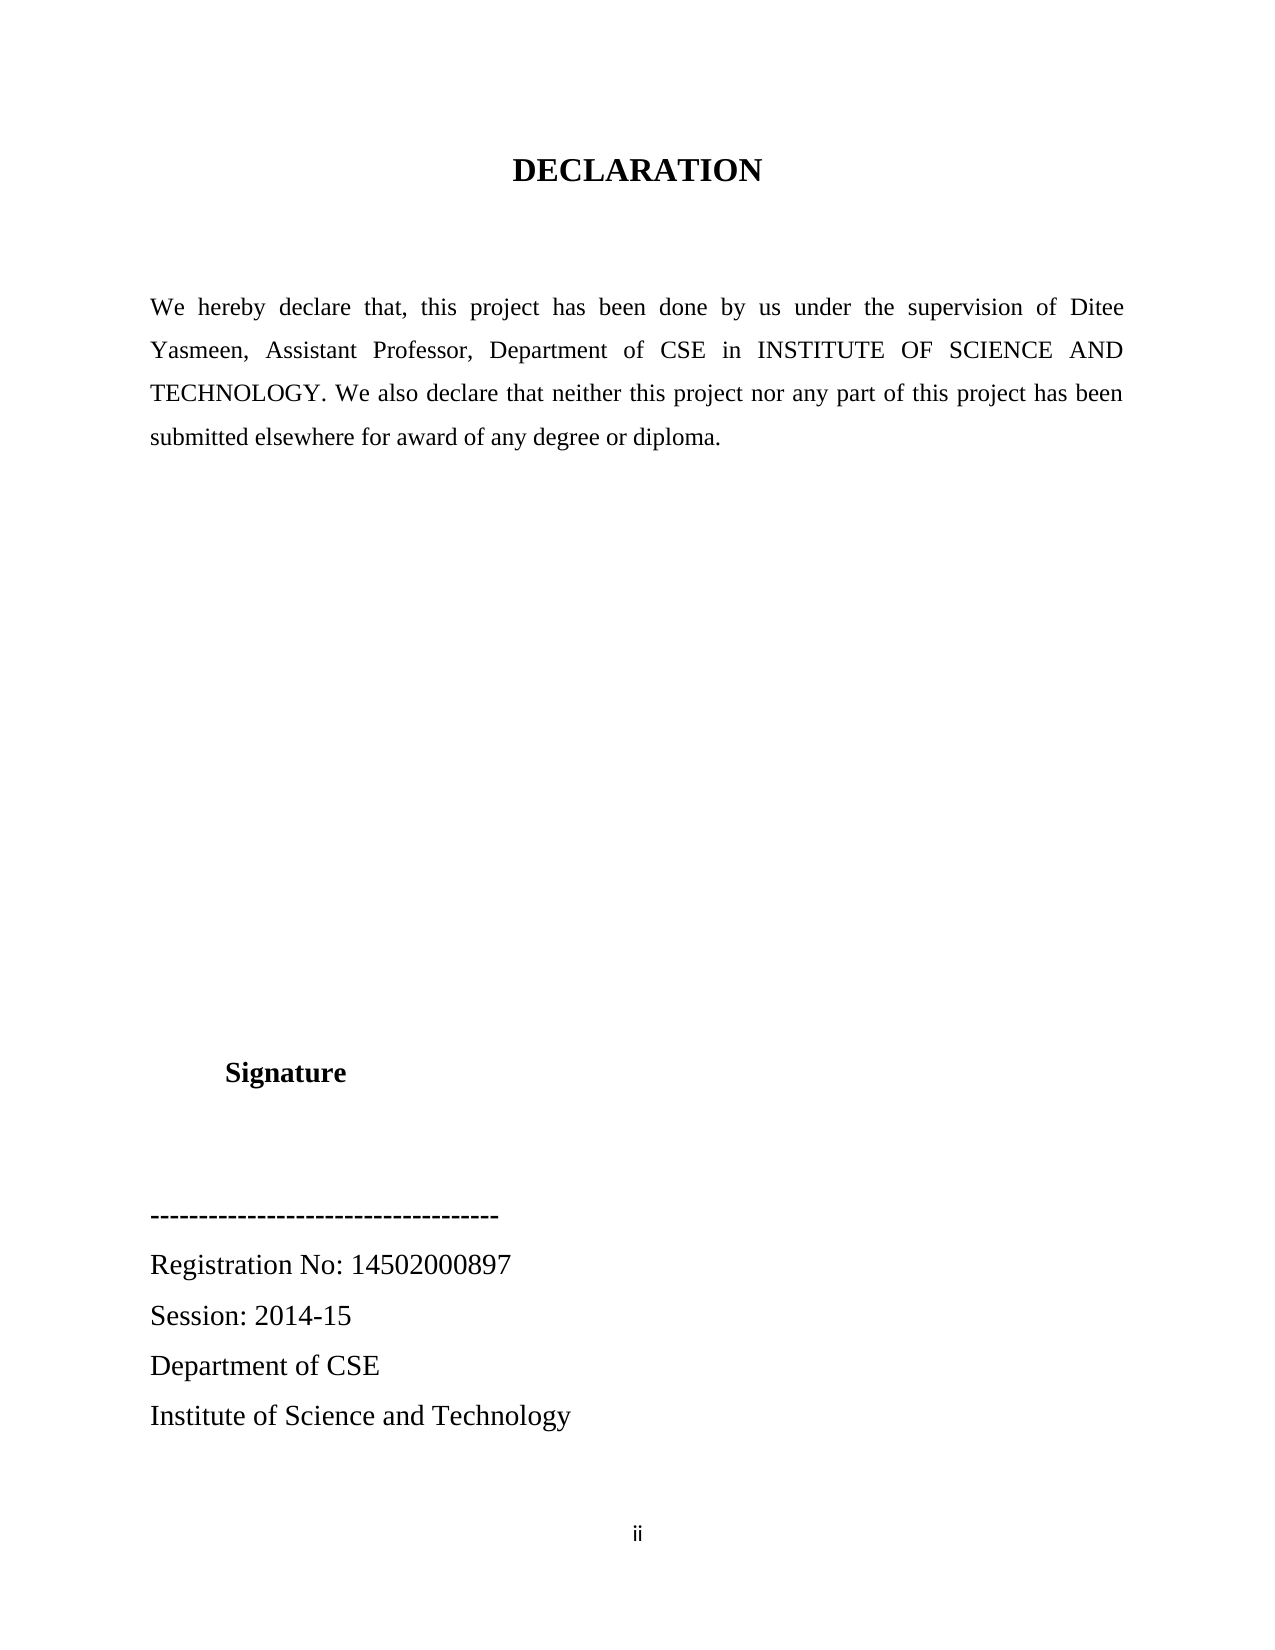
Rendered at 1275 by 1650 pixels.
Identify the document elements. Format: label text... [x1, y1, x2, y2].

text ------------------------------------ Registration No: 14502000897 Session: 2014-15 Department of CSE Institute of Science and Technology [150, 1197, 1125, 1432]
text DECLARATION [150, 150, 1125, 188]
text We hereby declare that, this project has been done by us under the supervision of Ditee Yasmeen, Assistant Professor, Department of CSE in INSTITUTE OF SCIENCE AND TECHNOLOGY. We also declare that neither this project nor any part of this project has been submitted elsewhere for award of any degree or diploma. [150, 292, 1125, 450]
text Signature [225, 1055, 1125, 1088]
